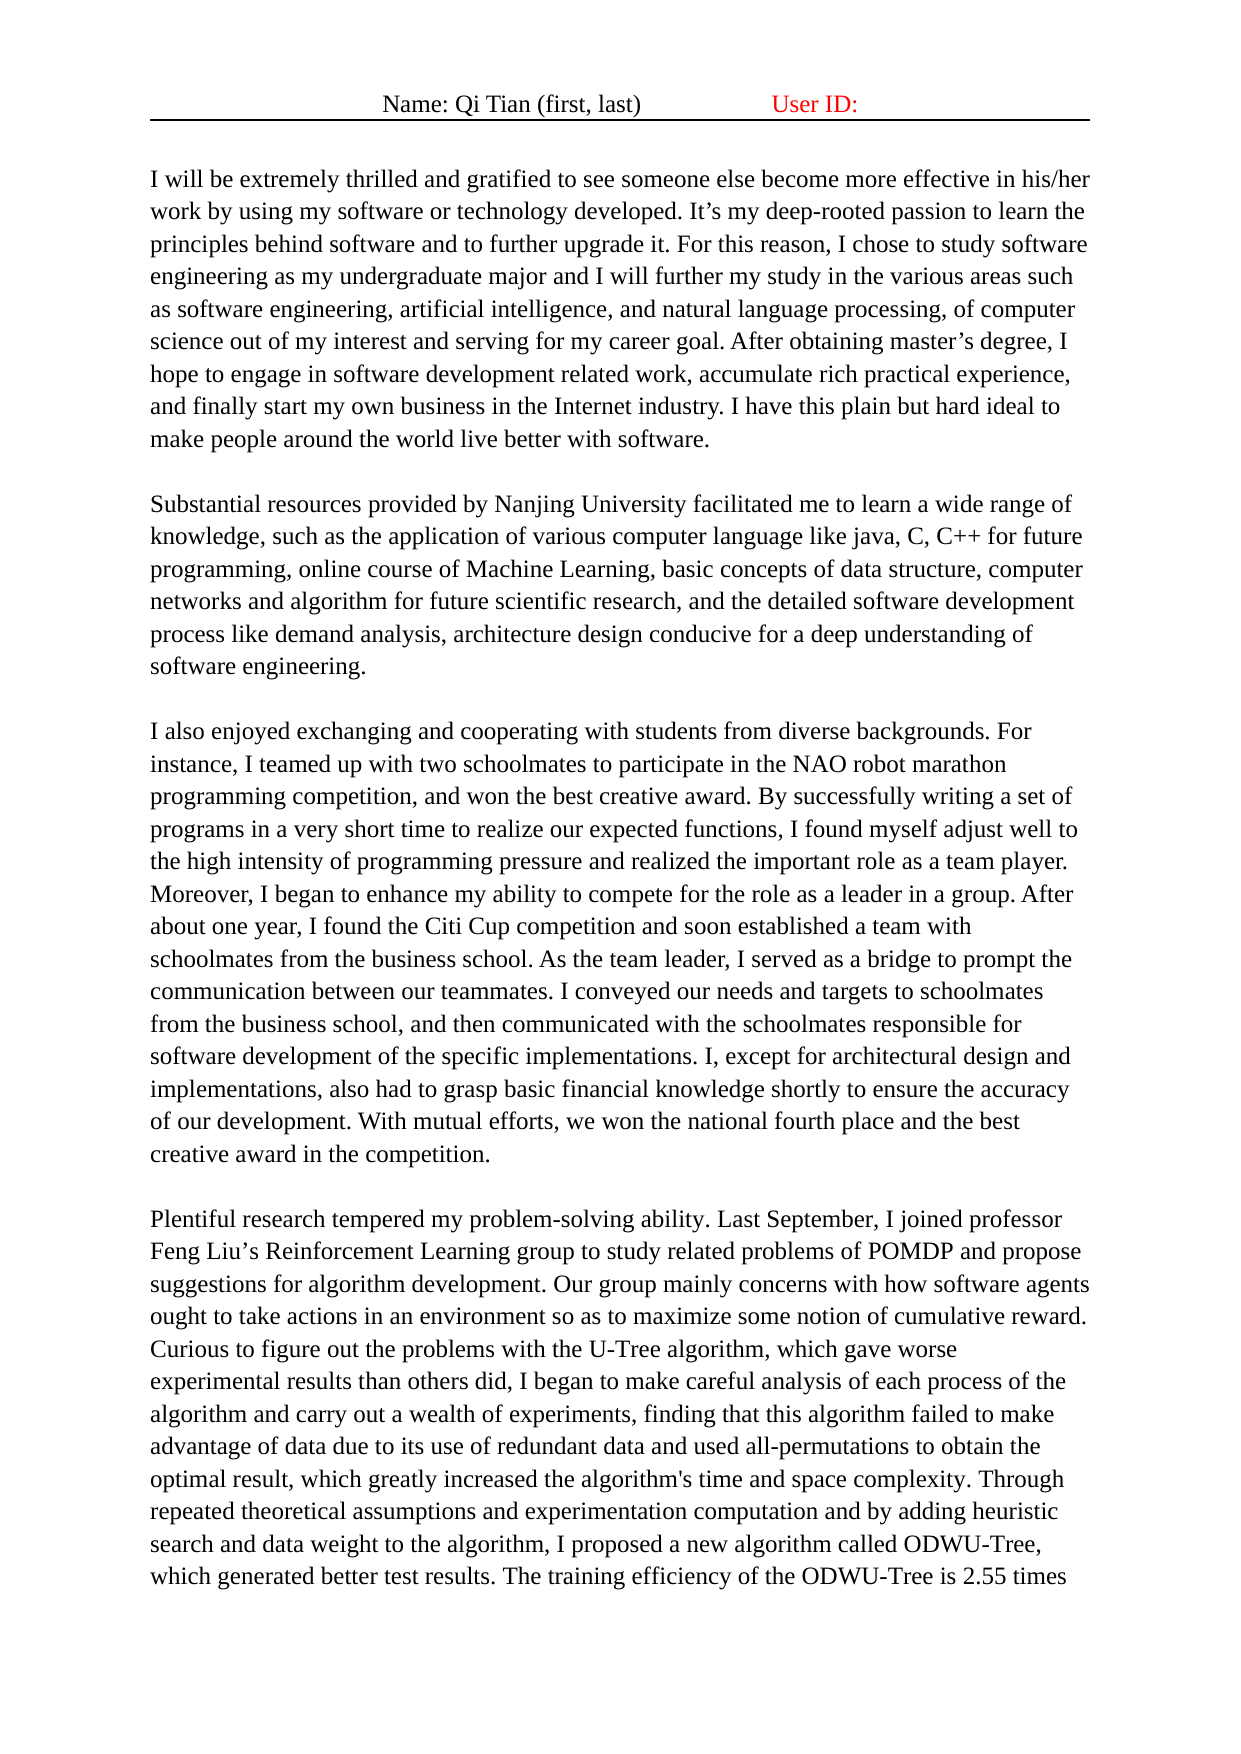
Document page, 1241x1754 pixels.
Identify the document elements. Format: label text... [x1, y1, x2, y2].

text I also enjoyed exchanging and cooperating with students from diverse backgrounds. For instance, I teamed up with two schoolmates to participate in the NAO robot marathon programming competition, and won the best creative award. By successfully writing a set of programs in a very short time to realize our expected functions, I found myself adjust well to the high intensity of programming pressure and realized the important role as a team player. Moreover, I began to enhance my ability to compete for the role as a leader in a group. After about one year, I found the Citi Cup competition and soon established a team with schoolmates from the business school. As the team leader, I served as a bridge to prompt the communication between our teammates. I conveyed our needs and targets to schoolmates from the business school, and then communicated with the schoolmates responsible for software development of the specific implementations. I, except for architectural design and implementations, also had to grasp basic financial knowledge shortly to ensure the accuracy of our development. With mutual efforts, we won the national fourth place and the best creative award in the competition. [150, 714, 1090, 1169]
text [150, 1298, 1090, 1592]
text Substantial resources provided by Nanjing University facilitated me to learn a wide range of knowledge, such as the application of various computer language like java, C, C++ for future programming, online course of Machine Learning, basic concepts of data structure, computer networks and algorithm for future scientific research, and the detailed software development process like demand analysis, architecture design conducive for a deep understanding of software engineering. [150, 487, 1090, 682]
text I will be extremely thrilled and gratified to see someone else become more effective in his/her work by using my software or technology developed. It’s my deep-rooted passion to learn the principles behind software and to further upgrade it. For this reason, I chose to study software engineering as my undergraduate major and I will further my study in the various areas such as software engineering, artificial intelligence, and natural language processing, of computer science out of my interest and serving for my career goal. After obtaining master’s degree, I hope to engage in software development related work, accumulate rich practical experience, and finally start my own business in the Internet industry. I have this plain but hard ideal to make people around the world live better with software. [150, 162, 1090, 454]
